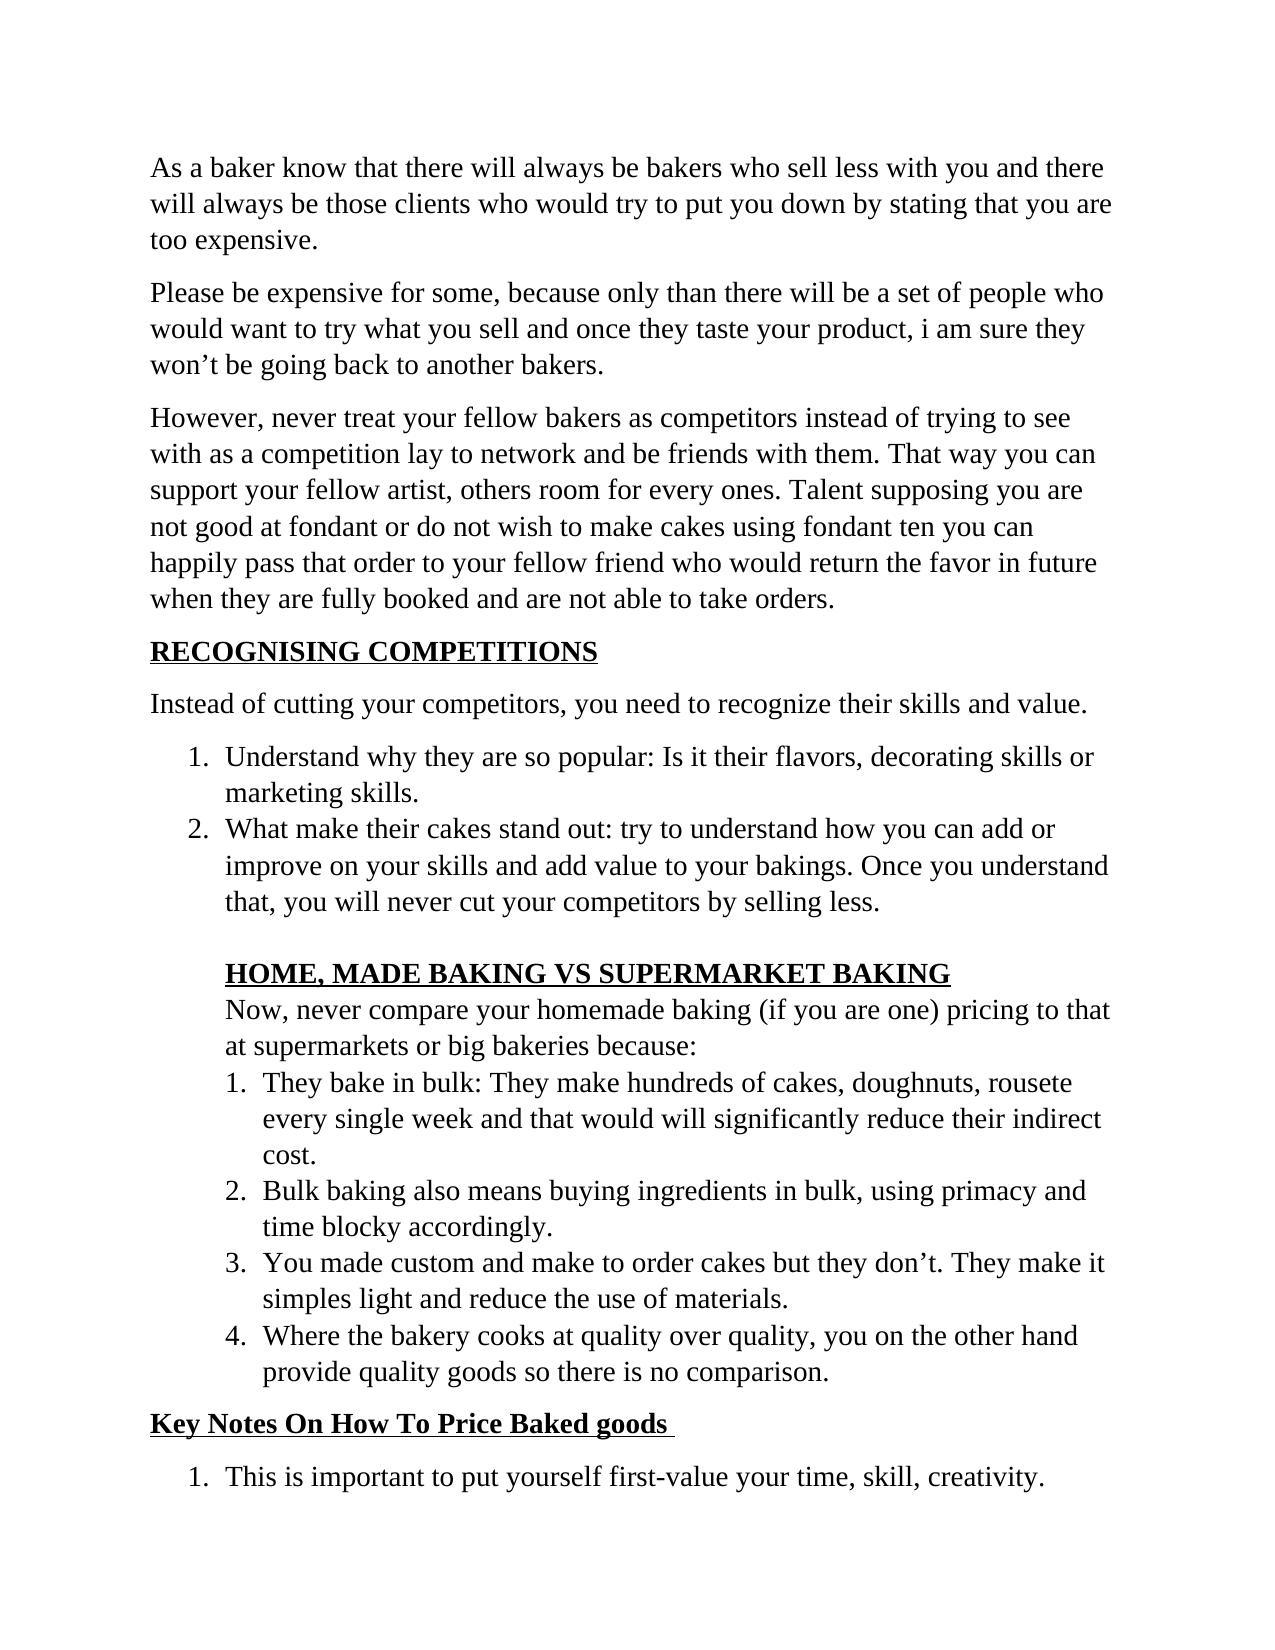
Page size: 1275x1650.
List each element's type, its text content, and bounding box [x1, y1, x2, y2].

list This is important to put yourself first-value your time, skill, creativity. [187, 1459, 1125, 1493]
text As a baker know that there will always be bakers who sell less with you and there will always be those clients who would try to put you down by stating that you are too expensive. [150, 150, 1125, 256]
list Bulk baking also means buying ingredients in bulk, using primacy and time blocky accordingly. [225, 1173, 1125, 1243]
list HOME, MADE BAKING VS SUPERMARKET BAKING [225, 956, 1125, 990]
list Now, never compare your homemade baking (if you are one) pricing to that at supermarkets or big bakeries because: [225, 992, 1125, 1062]
text RECOGNISING COMPETITIONS [150, 634, 1125, 667]
text Instead of cutting your competitors, you need to recognize their skills and value. [150, 687, 1125, 720]
text However, never treat your fellow bakers as competitors instead of trying to see with as a competition lay to network and be friends with them. That way you can support your fellow artist, others room for every ones. Talent supposing you are not good at fondant or do not wish to make cakes using fondant ten you can happily pass that order to your fellow friend who would return the favor in future when they are fully booked and are not able to take orders. [150, 400, 1125, 614]
text Key Notes On How To Price Baked goods [150, 1407, 1125, 1440]
list They bake in bulk: They make hundreds of cakes, doughnuts, rousete every single week and that would will significantly reduce their indirect cost. [225, 1065, 1125, 1171]
list Understand why they are so popular: Is it their flavors, decorating skills or marketing skills. [187, 739, 1125, 809]
list Where the bakery cooks at quality over quality, you on the other hand provide quality goods so there is no comparison. [225, 1318, 1125, 1387]
list You made custom and make to order cakes but they don’t. They make it simples light and reduce the use of materials. [225, 1245, 1125, 1315]
list What make their cakes stand out: try to understand how you can add or improve on your skills and add value to your bakings. Once you understand that, you will never cut your competitors by selling less. [187, 812, 1125, 917]
text Please be expensive for some, because only than there will be a set of people who would want to try what you sell and once they taste your product, i am sure they won’t be going back to another bakers. [150, 275, 1125, 381]
